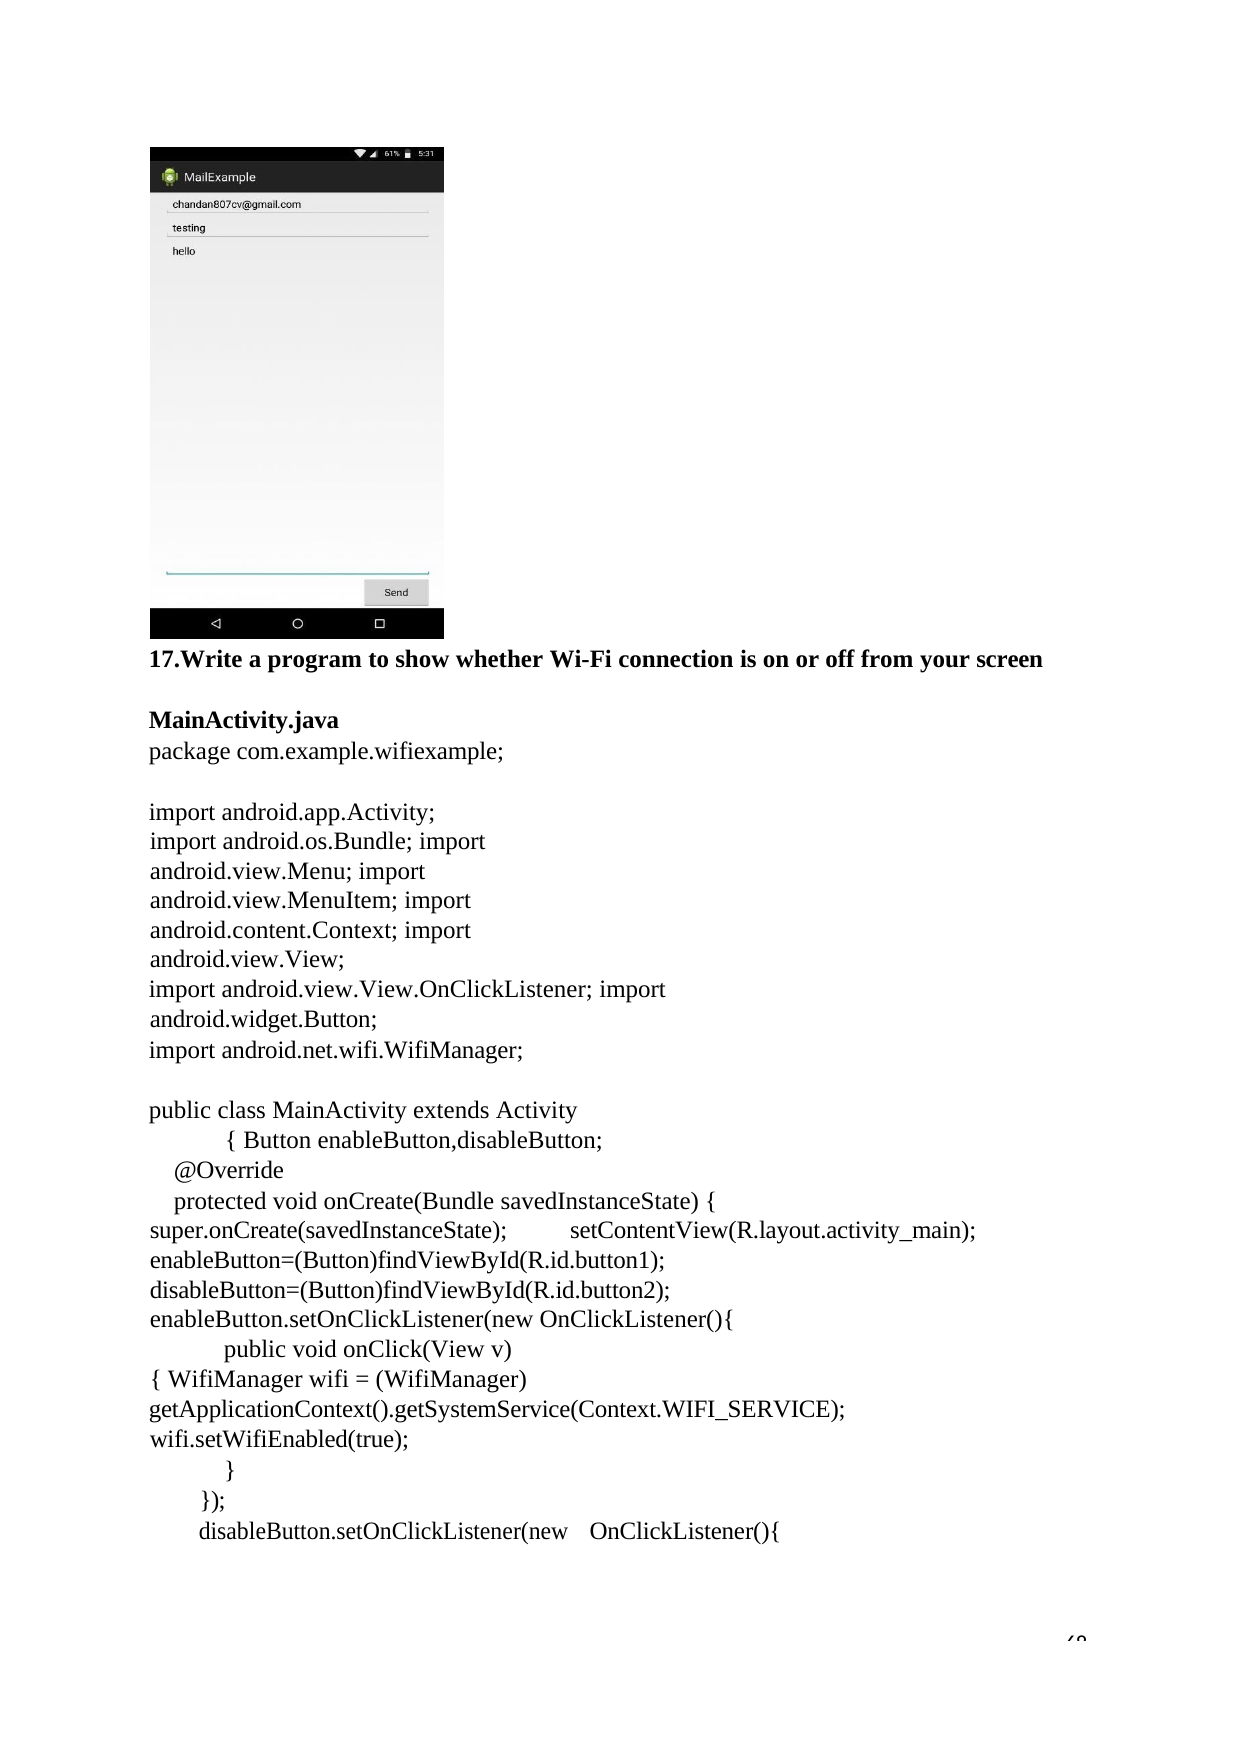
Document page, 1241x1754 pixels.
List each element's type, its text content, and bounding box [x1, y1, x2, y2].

text import android.app.Activity; import android.os.Bundle; import android.view.Menu; import android.view.MenuItem; import android.content.Context; import android.view.View; [148, 797, 494, 973]
picture [150, 147, 444, 639]
text disableButton.setOnClickListener(new OnClickListener(){ [198, 1516, 1101, 1544]
text @Override [173, 1156, 1101, 1184]
text public class MainActivity extends Activity { Button enableButton,disableButton; [148, 1095, 605, 1154]
text } [133, 1455, 236, 1483]
text }); [133, 1485, 226, 1514]
text protected void onCreate(Bundle savedInstanceState) { super.onCreate(savedInstanceState); setContentView(R.layout.activity_main); enableButton=(Button)findViewById(R.id.button1); disableButton=(Button)findViewById(R.id.button2); enableButton.setOnClickListener(new OnClickListener(){ [149, 1186, 983, 1333]
text import android.net.wifi.WifiManager; [148, 1035, 1101, 1063]
text public void onClick(View v){ WifiManager wifi = (WifiManager) [149, 1334, 589, 1393]
text package com.example.wifiexample; [148, 736, 1101, 765]
text getApplicationContext().getSystemService(Context.WIFI_SERVICE); wifi.setWifiEnabled(true); [148, 1394, 1101, 1453]
text MainActivity.java [148, 705, 1101, 734]
list Write a program to show whether Wi-Fi connection is on or off from your screen [148, 644, 1101, 672]
text import android.view.View.OnClickListener; import android.widget.Button; [148, 974, 672, 1033]
